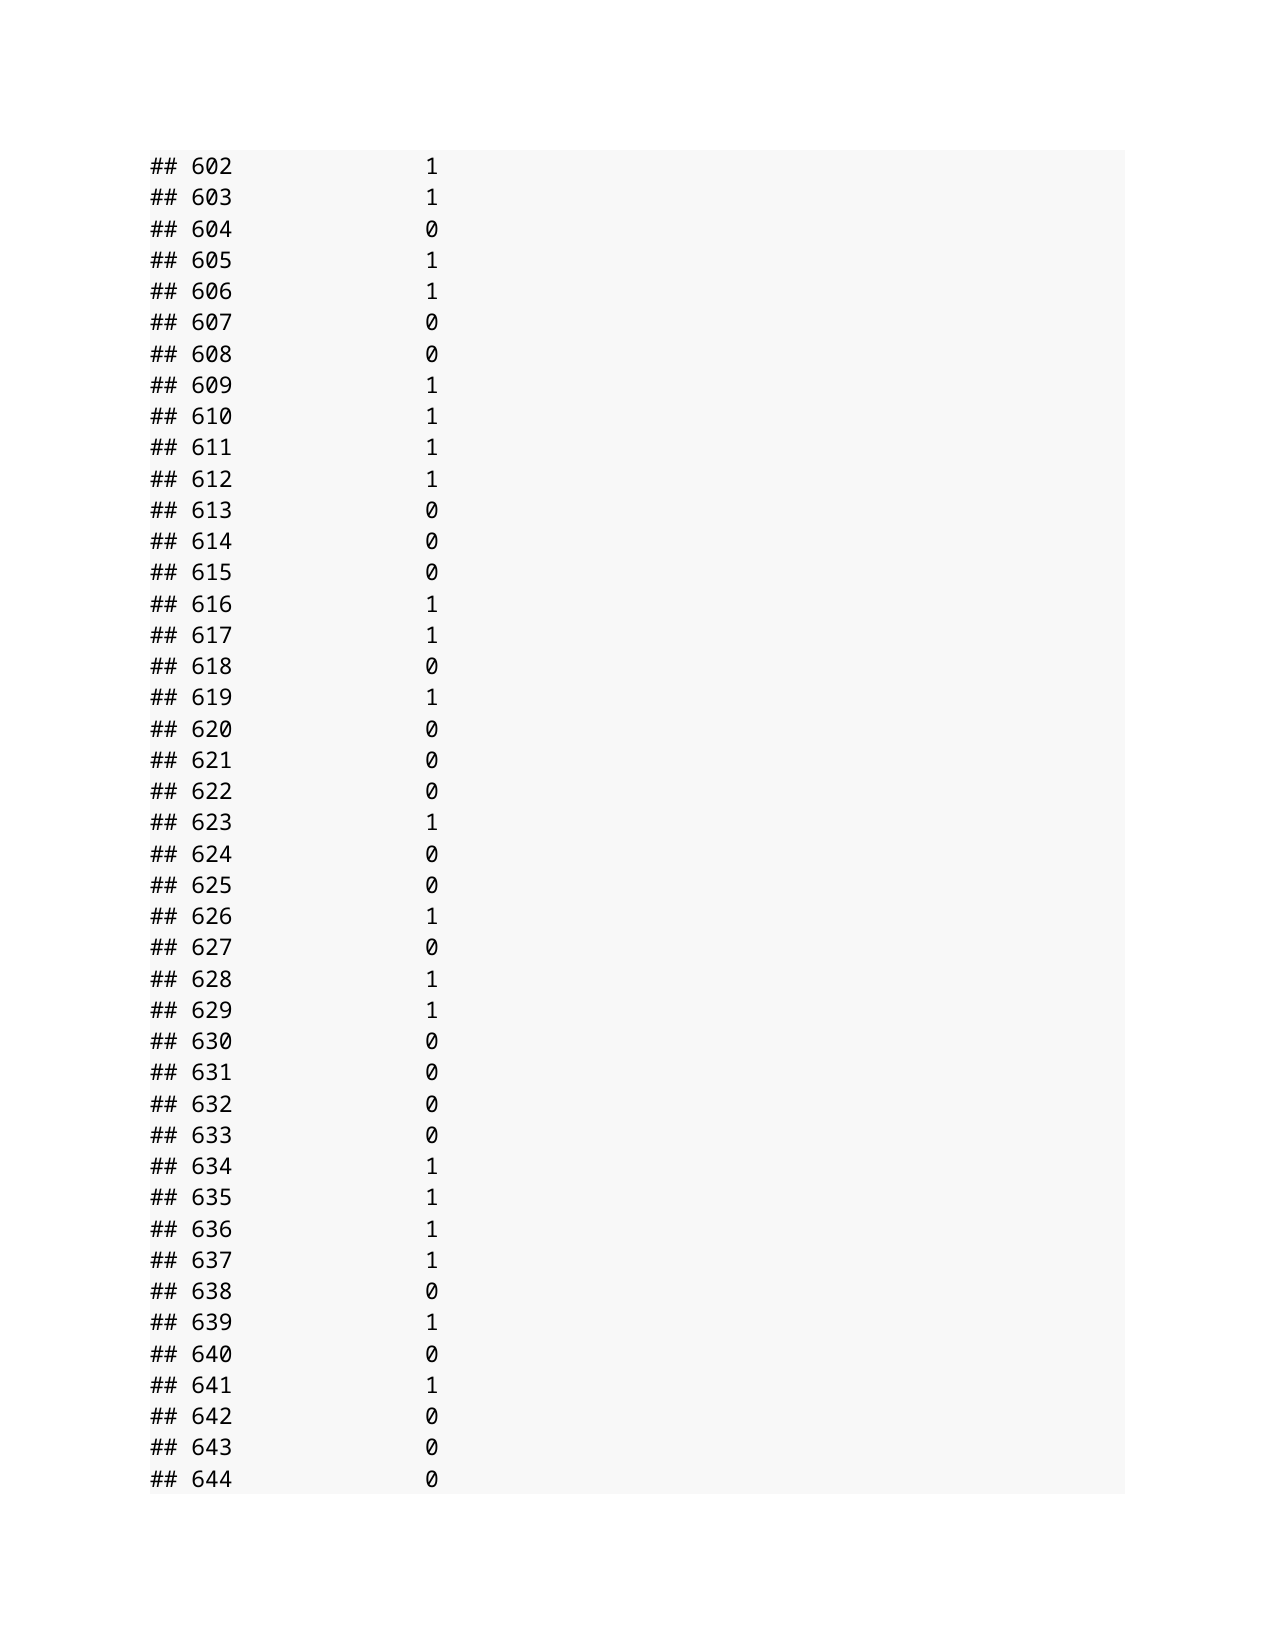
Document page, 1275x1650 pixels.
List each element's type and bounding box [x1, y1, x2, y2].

text [150, 150, 1125, 1494]
